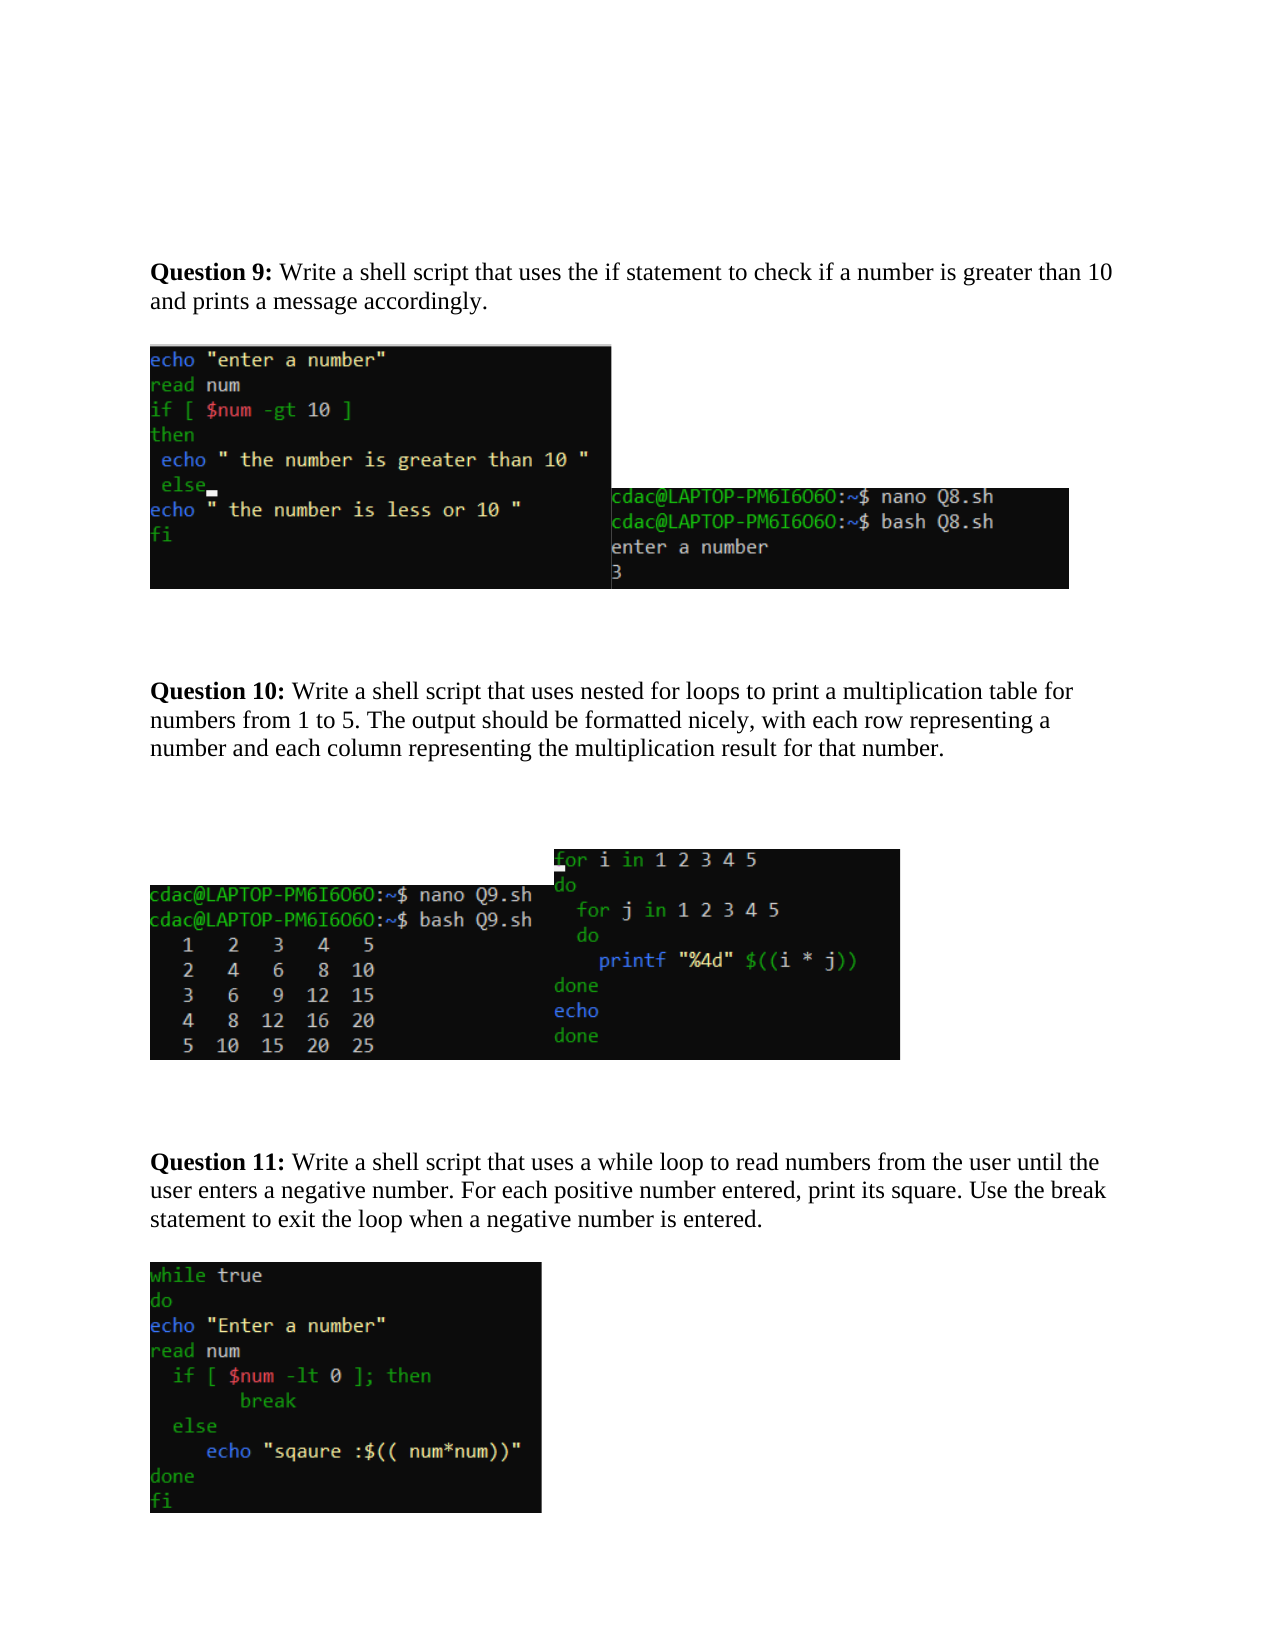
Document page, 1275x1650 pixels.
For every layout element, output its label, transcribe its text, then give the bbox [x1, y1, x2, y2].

text Question 9: Write a shell script that uses the if statement to check if a number is greater than 10 and prints a message accordingly. [150, 257, 1125, 315]
picture [150, 1262, 542, 1513]
text Question 11: Write a shell script that uses a while loop to read numbers from the user until the user enters a negative number. For each positive number entered, print its square. Use the break statement to exit the loop when a negative number is entered. [150, 1147, 1125, 1233]
picture [150, 344, 1069, 589]
picture [150, 849, 901, 1060]
text Question 10: Write a shell script that uses nested for loops to print a multiplication table for numbers from 1 to 5. The output should be formatted nicely, with each row representing a number and each column representing the multiplication result for that number. [150, 676, 1125, 762]
